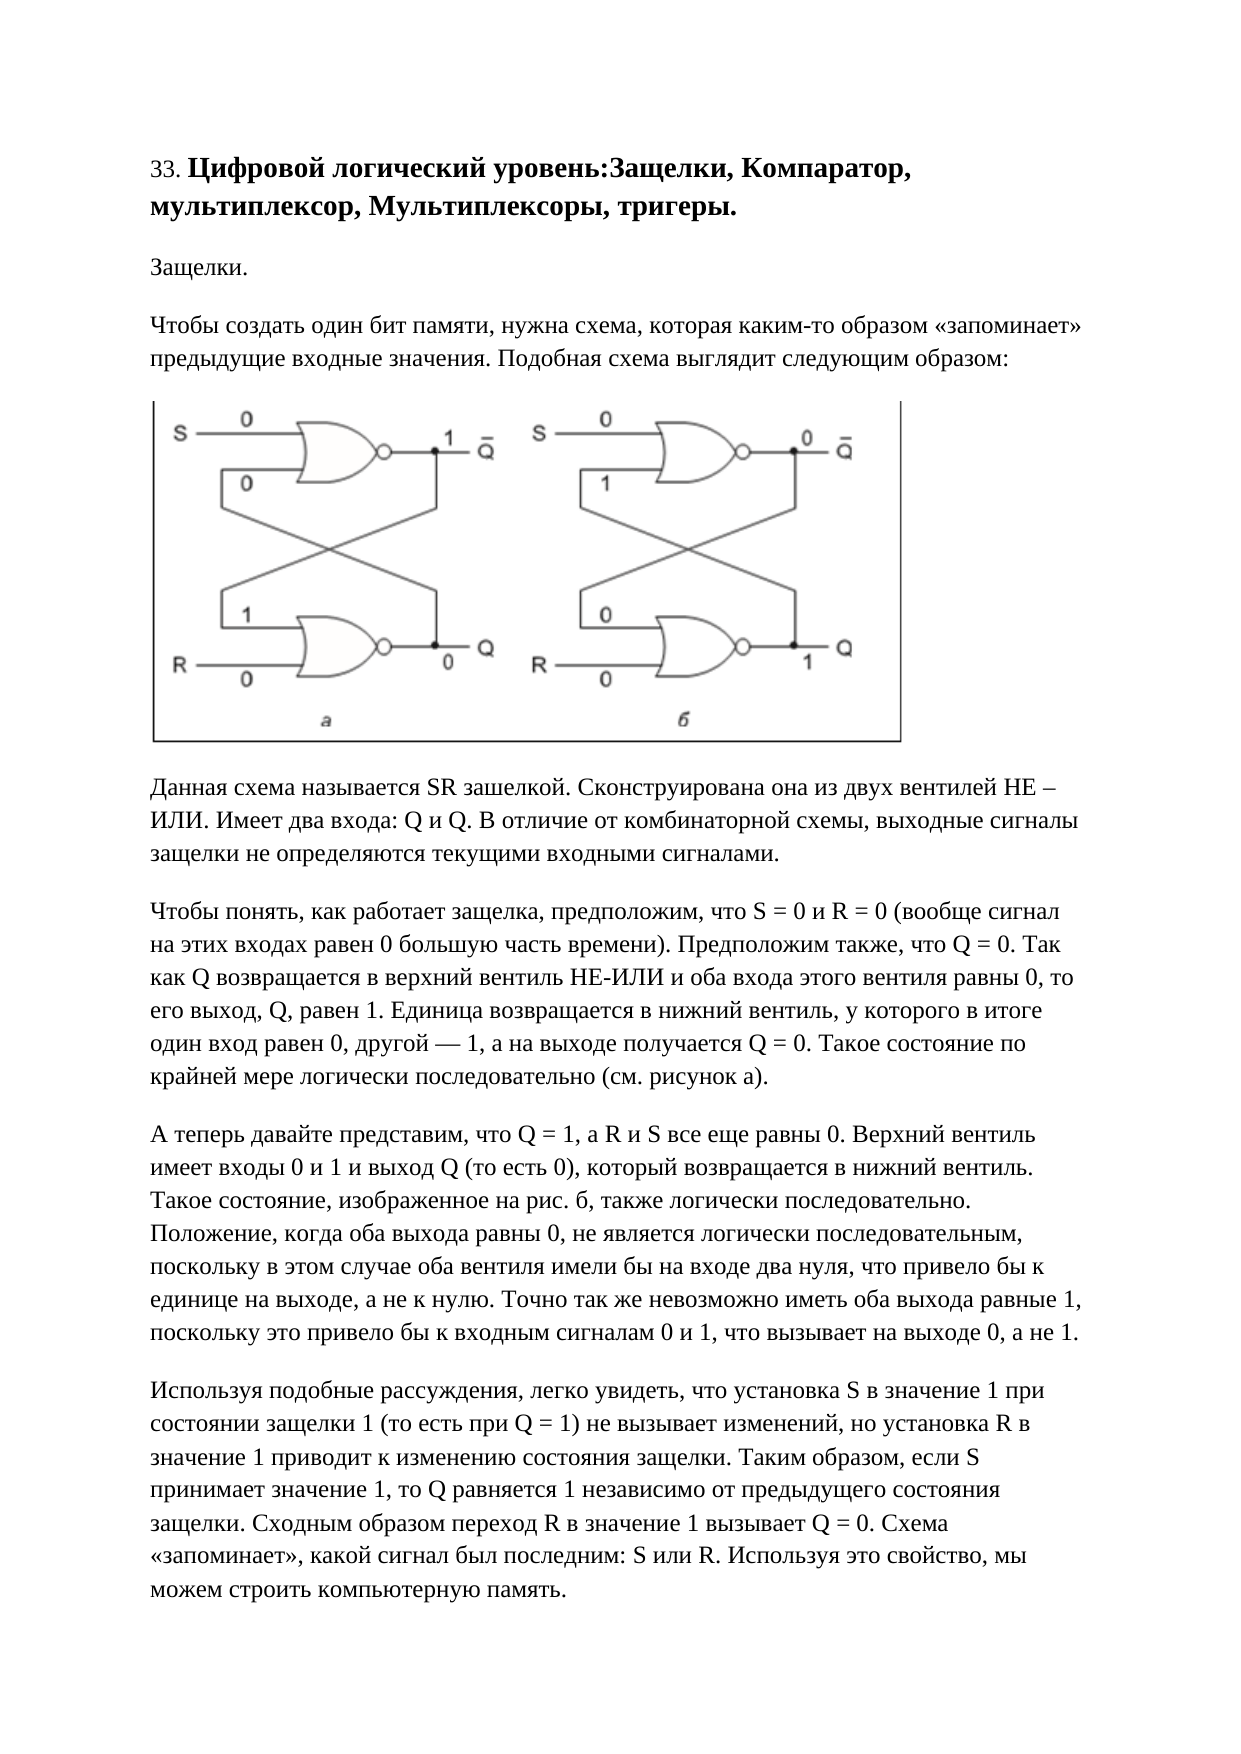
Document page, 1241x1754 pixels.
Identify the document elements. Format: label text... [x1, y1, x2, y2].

text А теперь давайте представим, что Q = 1, а R и S все еще равны 0. Верхний вентиль имеет входы 0 и 1 и выход Q (то есть 0), который возвращается в нижний вентиль. Такое состояние, изображенное на рис. б, также логически последовательно. Положение, когда оба выхода равны 0, не является логически последовательным, поскольку в этом случае оба вентиля имели бы на входе два нуля, что привело бы к единице на выходе, а не к нулю. Точно так же невозможно иметь оба выхода равные 1, поскольку это привело бы к входным сигналам 0 и 1, что вызывает на выходе 0, а не 1. [150, 1119, 1090, 1346]
text Данная схема называется SR зашелкой. Сконструирована она из двух вентилей НЕ – ИЛИ. Имеет два входа: Q и Q. В отличие от комбинаторной схемы, выходные сигналы защелки не определяются текущими входными сигналами. [150, 772, 1090, 867]
text Защелки. [150, 252, 1090, 281]
text Чтобы понять, как работает защелка, предположим, что S = 0 и R = 0 (вообще сигнал на этих входах равен 0 большую часть времени). Предположим также, что Q = 0. Так как Q возвращается в верхний вентиль НЕ-ИЛИ и оба входа этого вентиля равны 0, то его выход, Q, равен 1. Единица возвращается в нижний вентиль, у которого в итоге один вход равен 0, другой — 1, а на выходе получается Q = 0. Такое состояние по крайней мере логически последовательно (см. рисунок а). [150, 896, 1090, 1090]
subtitle 33. Цифровой логический уровень:Защелки, Компаратор, мультиплексор, Мультиплексоры, тригеры. [150, 150, 1090, 222]
text Используя подобные рассуждения, легко увидеть, что установка S в значение 1 при состоянии защелки 1 (то есть при Q = 1) не вызывает изменений, но установка R в значение 1 приводит к изменению состояния защелки. Таким образом, если S принимает значение 1, то Q равняется 1 независимо от предыдущего состояния защелки. Сходным образом переход R в значение 1 вызывает Q = 0. Схема «запоминает», какой сигнал был последним: S или R. Используя это свойство, мы можем строить компьютерную память. [150, 1376, 1090, 1602]
picture [150, 401, 902, 744]
text Чтобы создать один бит памяти, нужна схема, которая каким-то образом «запоминает» предыдущие входные значения. Подобная схема выглядит следующим образом: [150, 310, 1090, 372]
